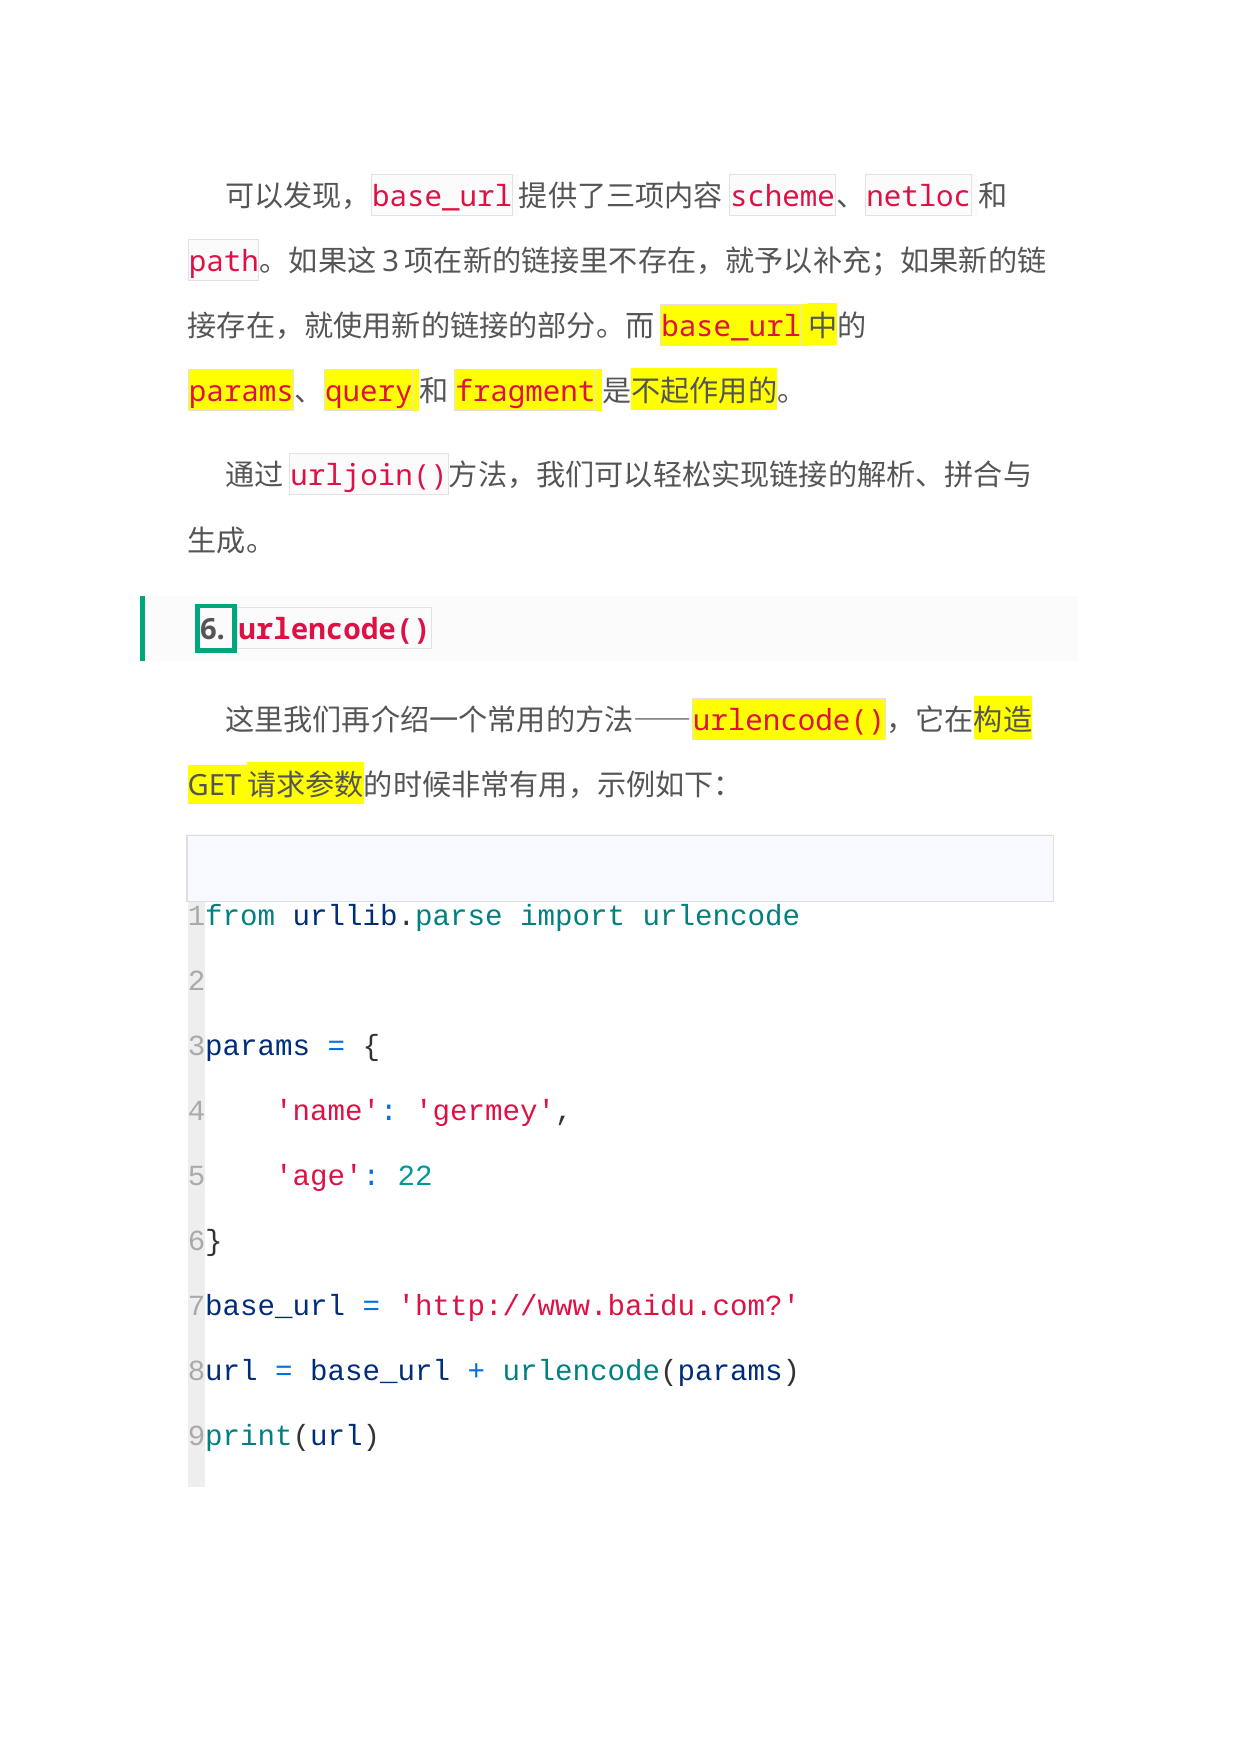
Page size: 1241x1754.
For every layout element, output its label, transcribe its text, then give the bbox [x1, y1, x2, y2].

subtitle 6. urlencode() [145, 596, 1078, 661]
table_header from urllib.parse import urlencode params = { 'name': 'germey', 'age': 22 } base_url = 'http://www.baidu.com?' url = base_url + urlencode(params) print(url) [205, 902, 1053, 1487]
text 通过urljoin()方法，我们可以轻松实现链接的解析、拼合与生成。 [187, 441, 1053, 571]
text 这里我们再介绍一个常用的方法——urlencode()，它在构造GET请求参数的时候非常有用，示例如下： [187, 686, 1053, 816]
text 可以发现，base_url提供了三项内容scheme、netloc和path。如果这3项在新的链接里不存在，就予以补充；如果新的链接存在，就使用新的链接的部分。而base_url中的params、query和fragment是不起作用的。 [187, 162, 1053, 422]
table_header 1 2 3 4 5 6 7 8 9 [188, 902, 205, 1487]
